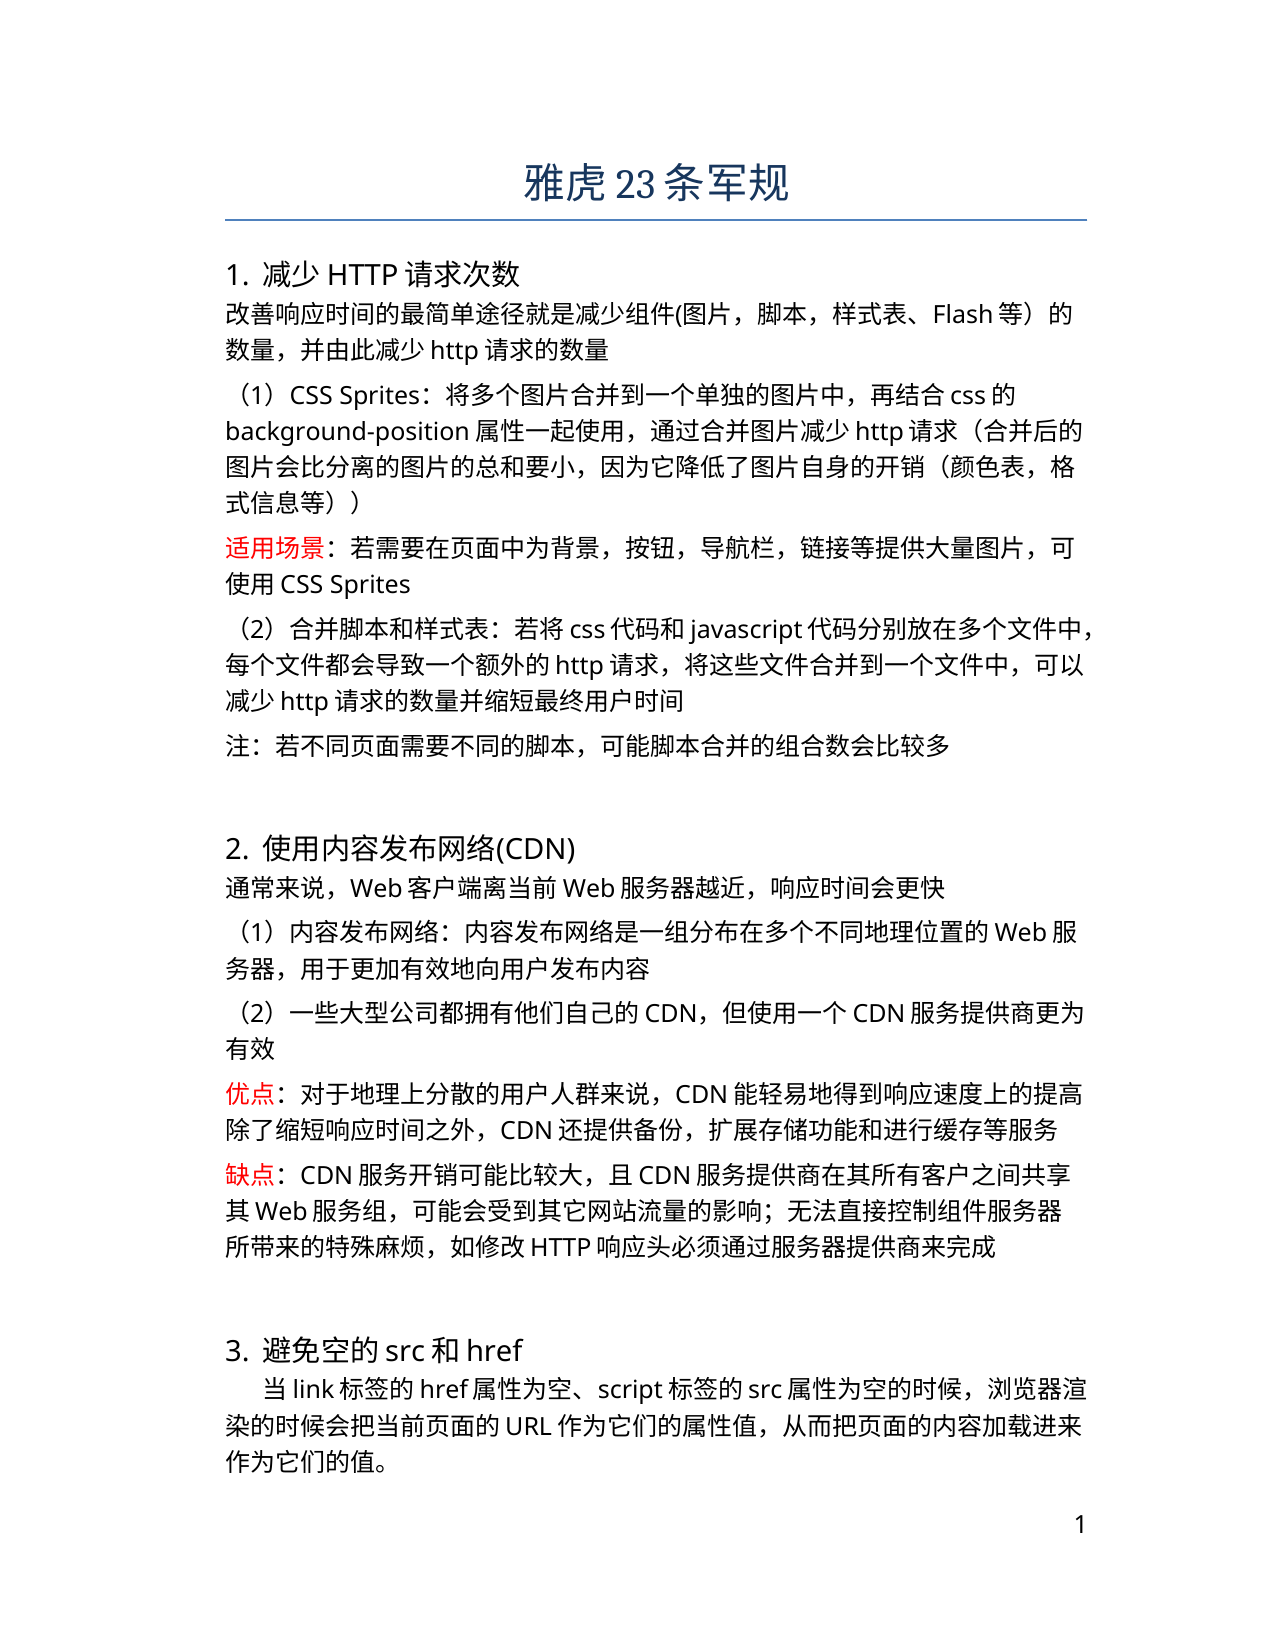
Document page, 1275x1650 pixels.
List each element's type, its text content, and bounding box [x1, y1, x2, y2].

text （1）内容发布网络：内容发布网络是一组分布在多个不同地理位置的Web服务器，用于更加有效地向用户发布内容 [225, 913, 1087, 985]
subtitle 避免空的src和href [225, 1327, 1087, 1370]
subtitle 减少HTTP请求次数 [225, 252, 1087, 294]
text 优点：对于地理上分散的用户人群来说，CDN能轻易地得到响应速度上的提高除了缩短响应时间之外，CDN还提供备份，扩展存储功能和进行缓存等服务 [225, 1074, 1087, 1147]
text 改善响应时间的最简单途径就是减少组件(图片，脚本，样式表、Flash等）的数量，并由此减少http请求的数量 [225, 294, 1087, 367]
text 缺点：CDN服务开销可能比较大，且CDN服务提供商在其所有客户之间共享其Web服务组，可能会受到其它网站流量的影响；无法直接控制组件服务器所带来的特殊麻烦，如修改HTTP响应头必须通过服务器提供商来完成 [225, 1155, 1087, 1264]
subtitle 使用内容发布网络(CDN) [225, 826, 1087, 868]
text 注：若不同页面需要不同的脚本，可能脚本合并的组合数会比较多 [225, 726, 1087, 763]
text （2）一些大型公司都拥有他们自己的CDN，但使用一个CDN服务提供商更为有效 [225, 994, 1087, 1066]
text 适用场景：若需要在页面中为背景，按钮，导航栏，链接等提供大量图片，可使用CSS Sprites [225, 528, 1087, 601]
title 雅虎23条军规 [225, 150, 1087, 219]
text 当link标签的href属性为空、script标签的src属性为空的时候，浏览器渲染的时候会把当前页面的URL作为它们的属性值，从而把页面的内容加载进来作为它们的值。 [225, 1370, 1087, 1478]
text （2）合并脚本和样式表：若将css代码和javascript代码分别放在多个文件中，每个文件都会导致一个额外的http请求，将这些文件合并到一个文件中，可以减少http请求的数量并缩短最终用户时间 [225, 609, 1087, 718]
text （1）CSS Sprites：将多个图片合并到一个单独的图片中，再结合css的background-position属性一起使用，通过合并图片减少http请求（合并后的图片会比分离的图片的总和要小，因为它降低了图片自身的开销（颜色表，格式信息等）） [225, 375, 1087, 520]
text 通常来说，Web客户端离当前Web服务器越近，响应时间会更快 [225, 868, 1087, 904]
